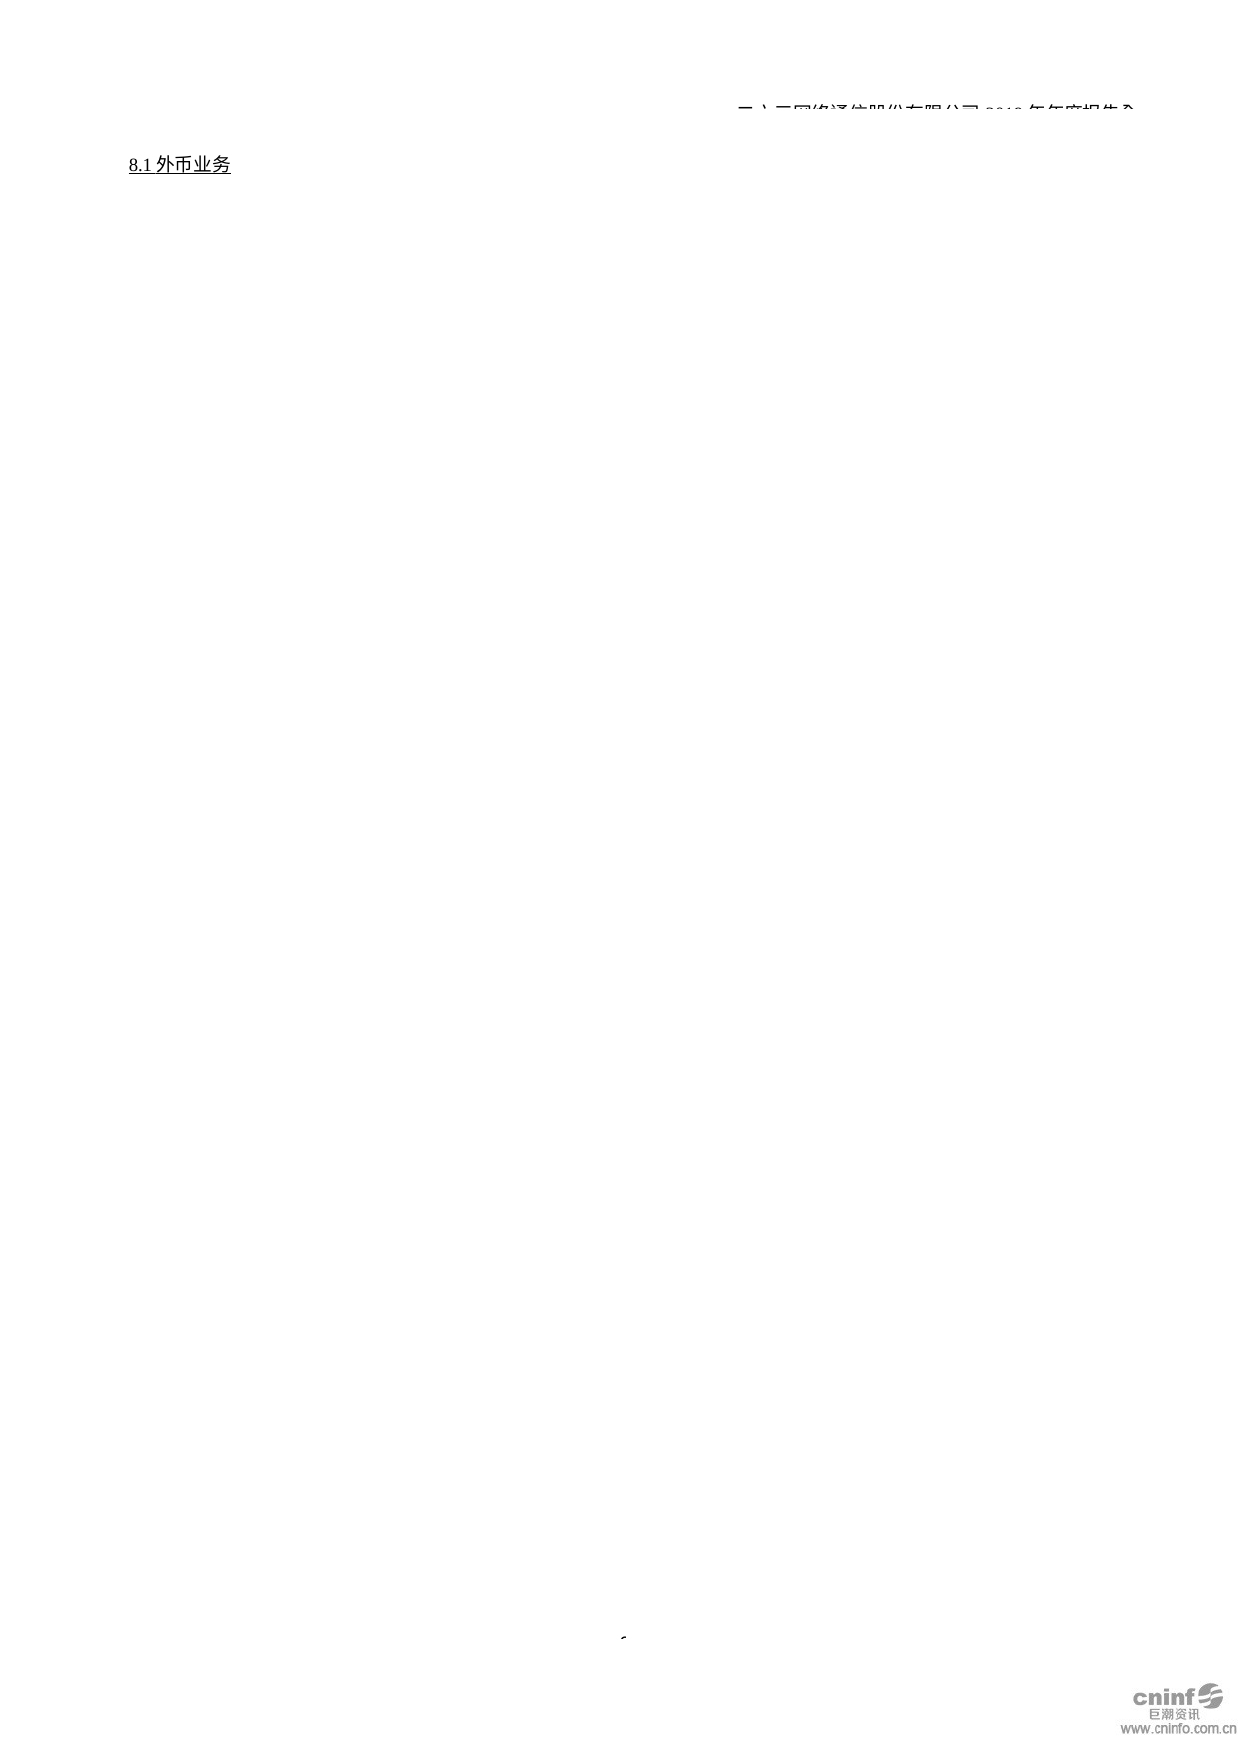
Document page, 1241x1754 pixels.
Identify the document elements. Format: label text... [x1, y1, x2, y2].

text 8.1外币业务 [128, 151, 1151, 177]
picture [1115, 1680, 1240, 1737]
